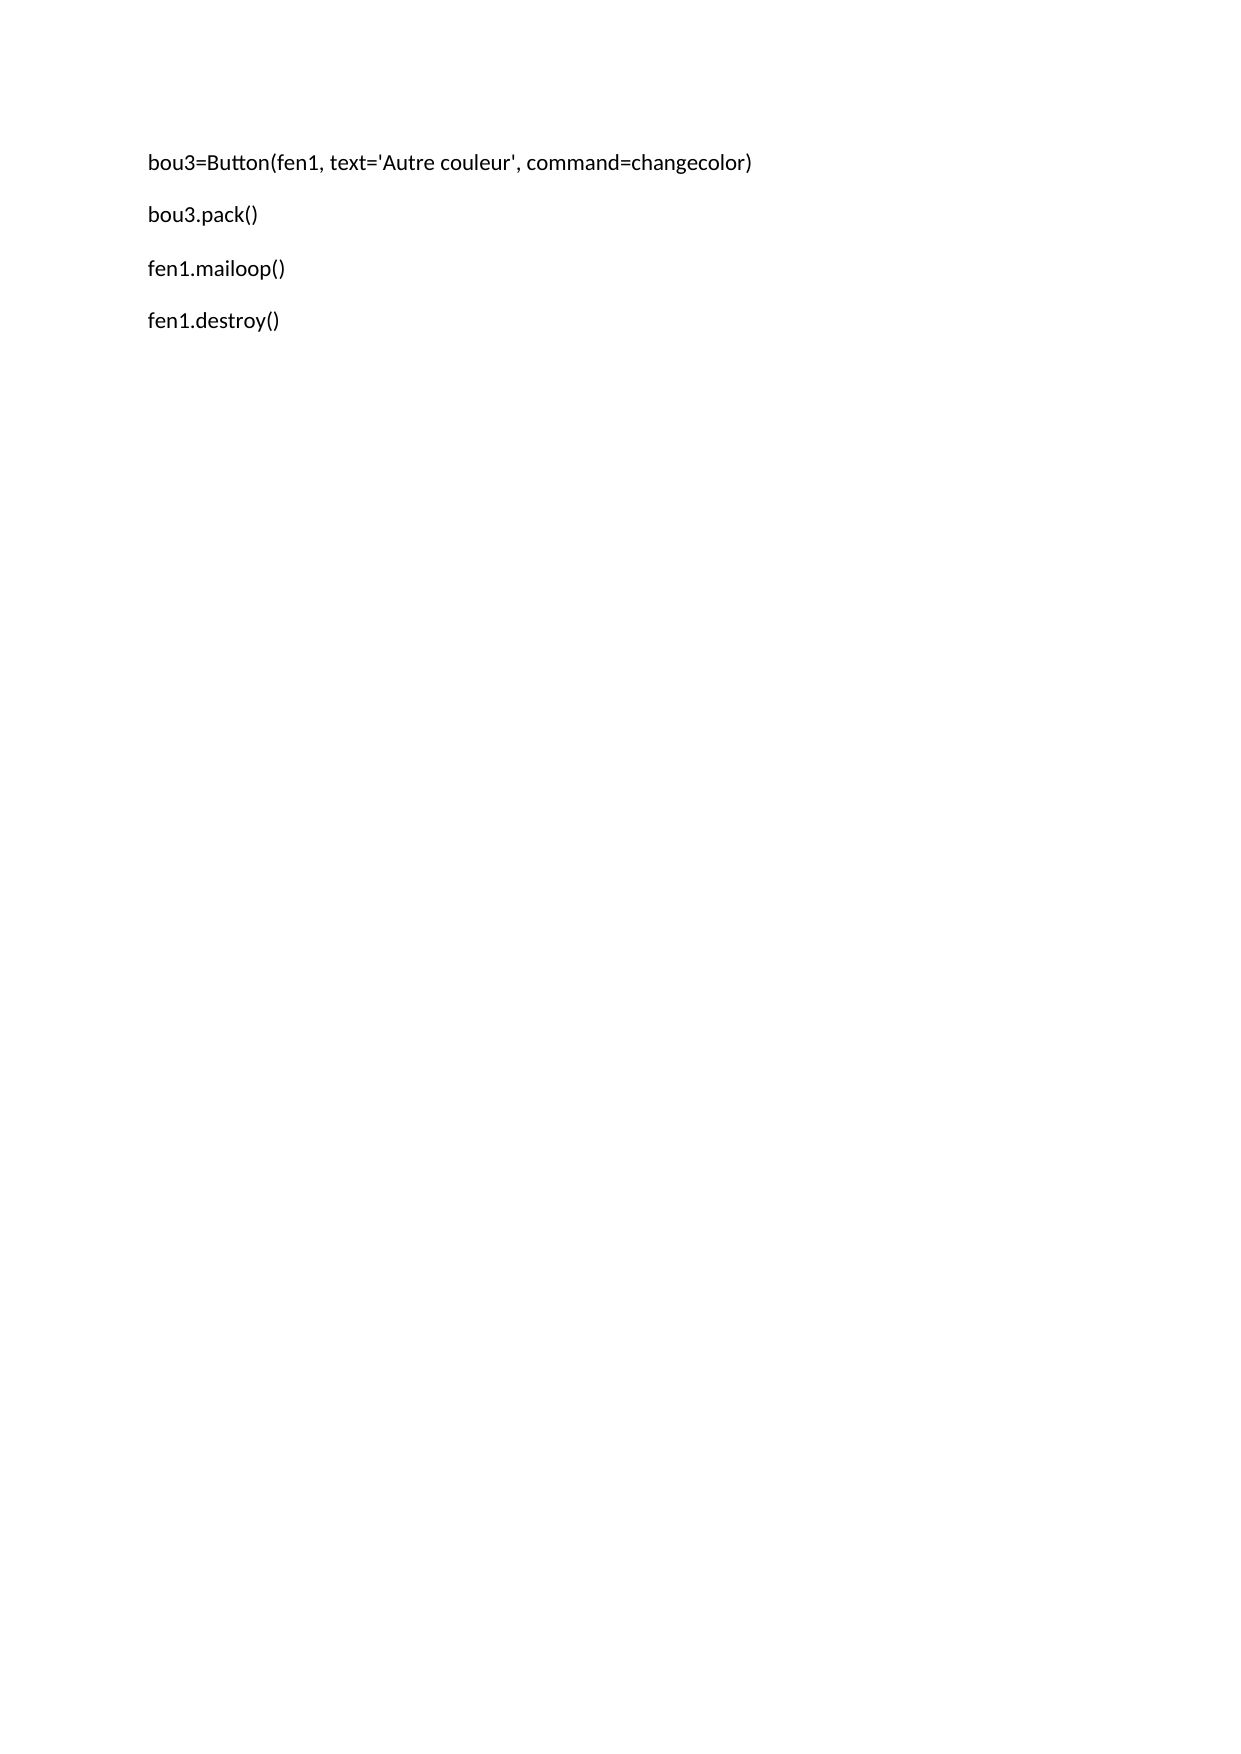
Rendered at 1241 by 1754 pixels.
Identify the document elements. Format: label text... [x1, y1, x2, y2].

text bou3.pack() [148, 201, 1093, 229]
text fen1.mailoop() [148, 254, 1093, 282]
text fen1.destroy() [148, 307, 1093, 335]
text bou3=Button(fen1, text='Autre couleur', command=changecolor) [148, 148, 1093, 176]
